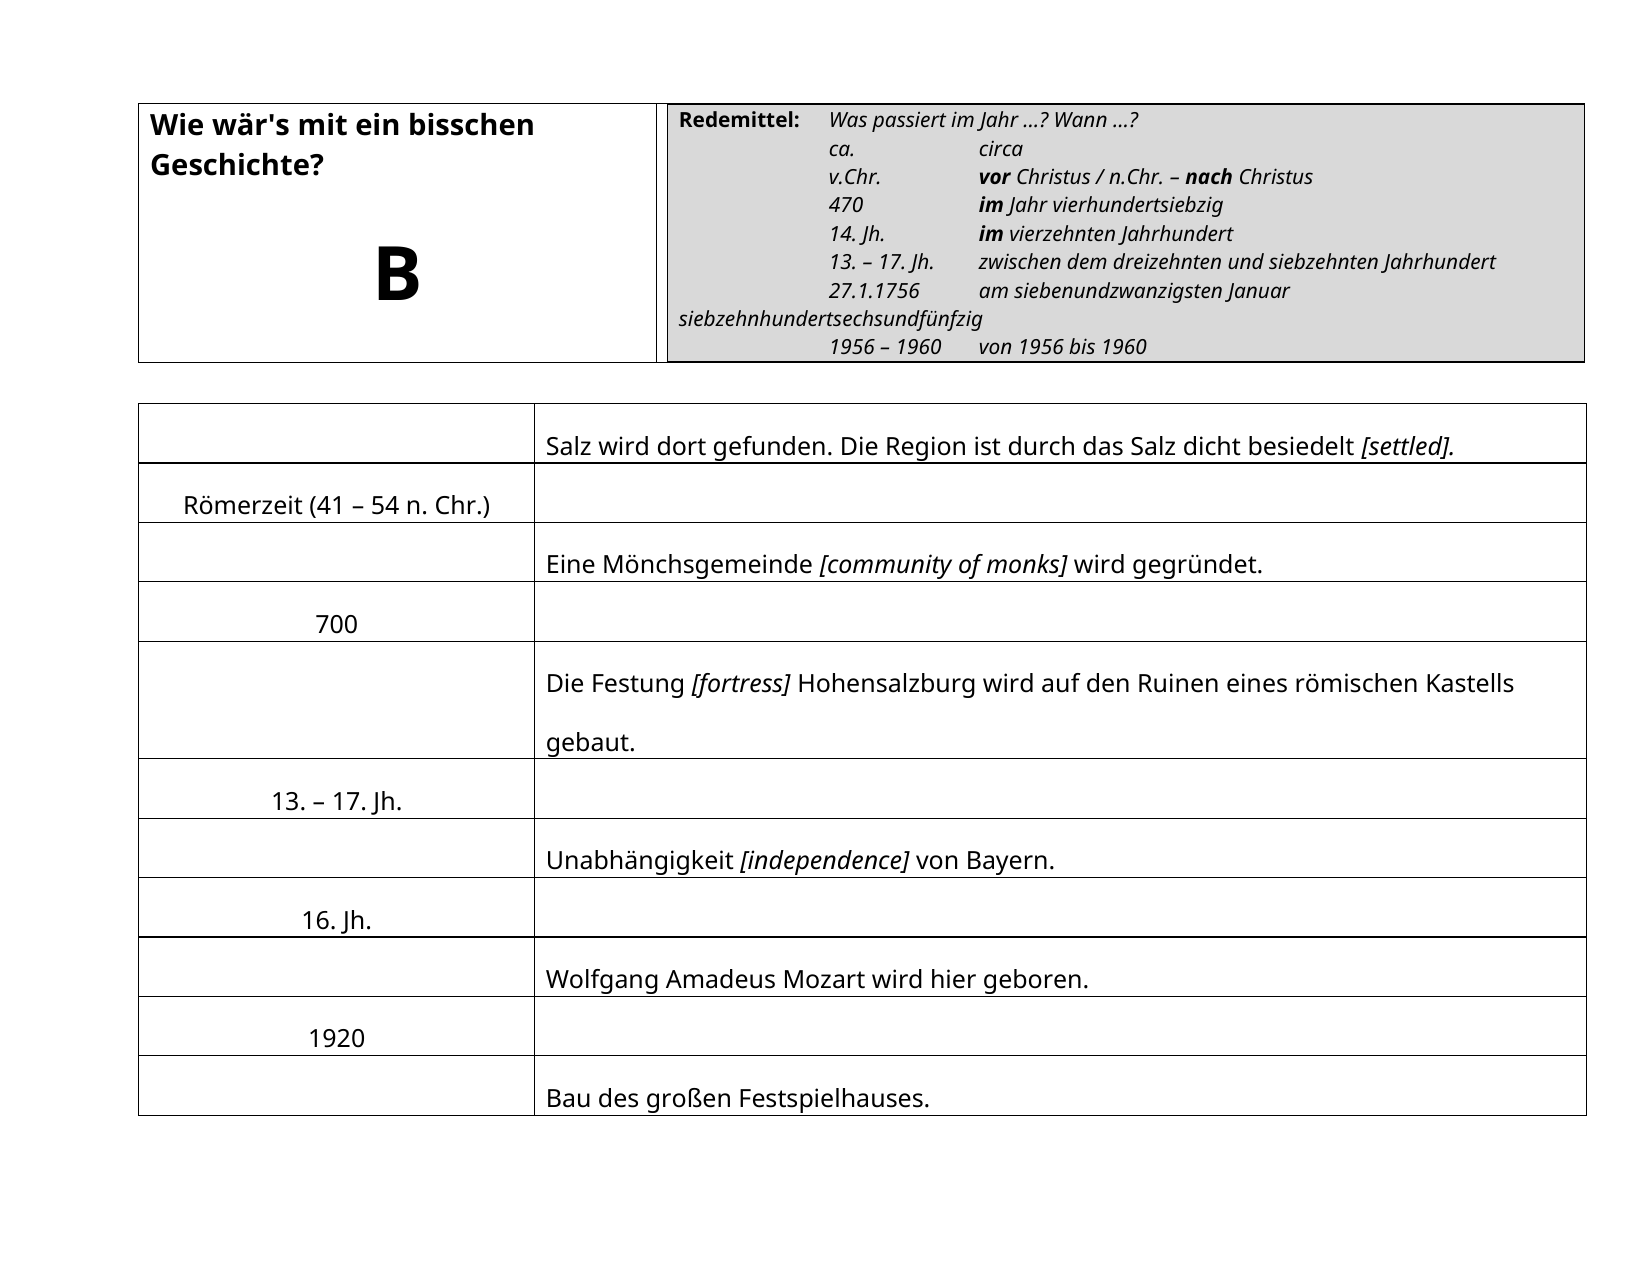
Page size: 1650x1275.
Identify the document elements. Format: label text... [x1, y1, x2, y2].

table_header [657, 104, 667, 362]
table_cell Eine Mönchsgemeinde [community of monks] wird gegründet. [535, 523, 1586, 581]
table_cell 1920 [139, 997, 534, 1055]
table_cell [139, 642, 534, 758]
table_header Wie wär's mit ein bisschen Geschichte? B [139, 104, 656, 362]
table_cell Römerzeit (41 – 54 n. Chr.) [139, 464, 534, 522]
table_cell Wolfgang Amadeus Mozart wird hier geboren. [535, 938, 1586, 996]
table_cell Die Festung [fortress] Hohensalzburg wird auf den Ruinen eines römischen Kastells gebaut. [535, 642, 1586, 758]
table_cell [535, 759, 1586, 818]
table_cell 16. Jh. [139, 878, 534, 936]
table_cell [139, 523, 534, 581]
table_header Salz wird dort gefunden. Die Region ist durch das Salz dicht besiedelt [settled]. [535, 404, 1586, 462]
table_cell Unabhängigkeit [independence] von Bayern. [535, 819, 1586, 877]
table_cell [535, 464, 1586, 522]
table_header [139, 404, 534, 462]
table_cell 13. – 17. Jh. [139, 759, 534, 818]
table_cell [139, 1056, 534, 1114]
table_cell Bau des großen Festspielhauses. [535, 1056, 1586, 1114]
table_cell [535, 582, 1586, 641]
table_cell [535, 997, 1586, 1055]
table_cell 700 [139, 582, 534, 641]
table_cell [535, 878, 1586, 936]
table_cell [139, 819, 534, 877]
table_cell [139, 938, 534, 996]
